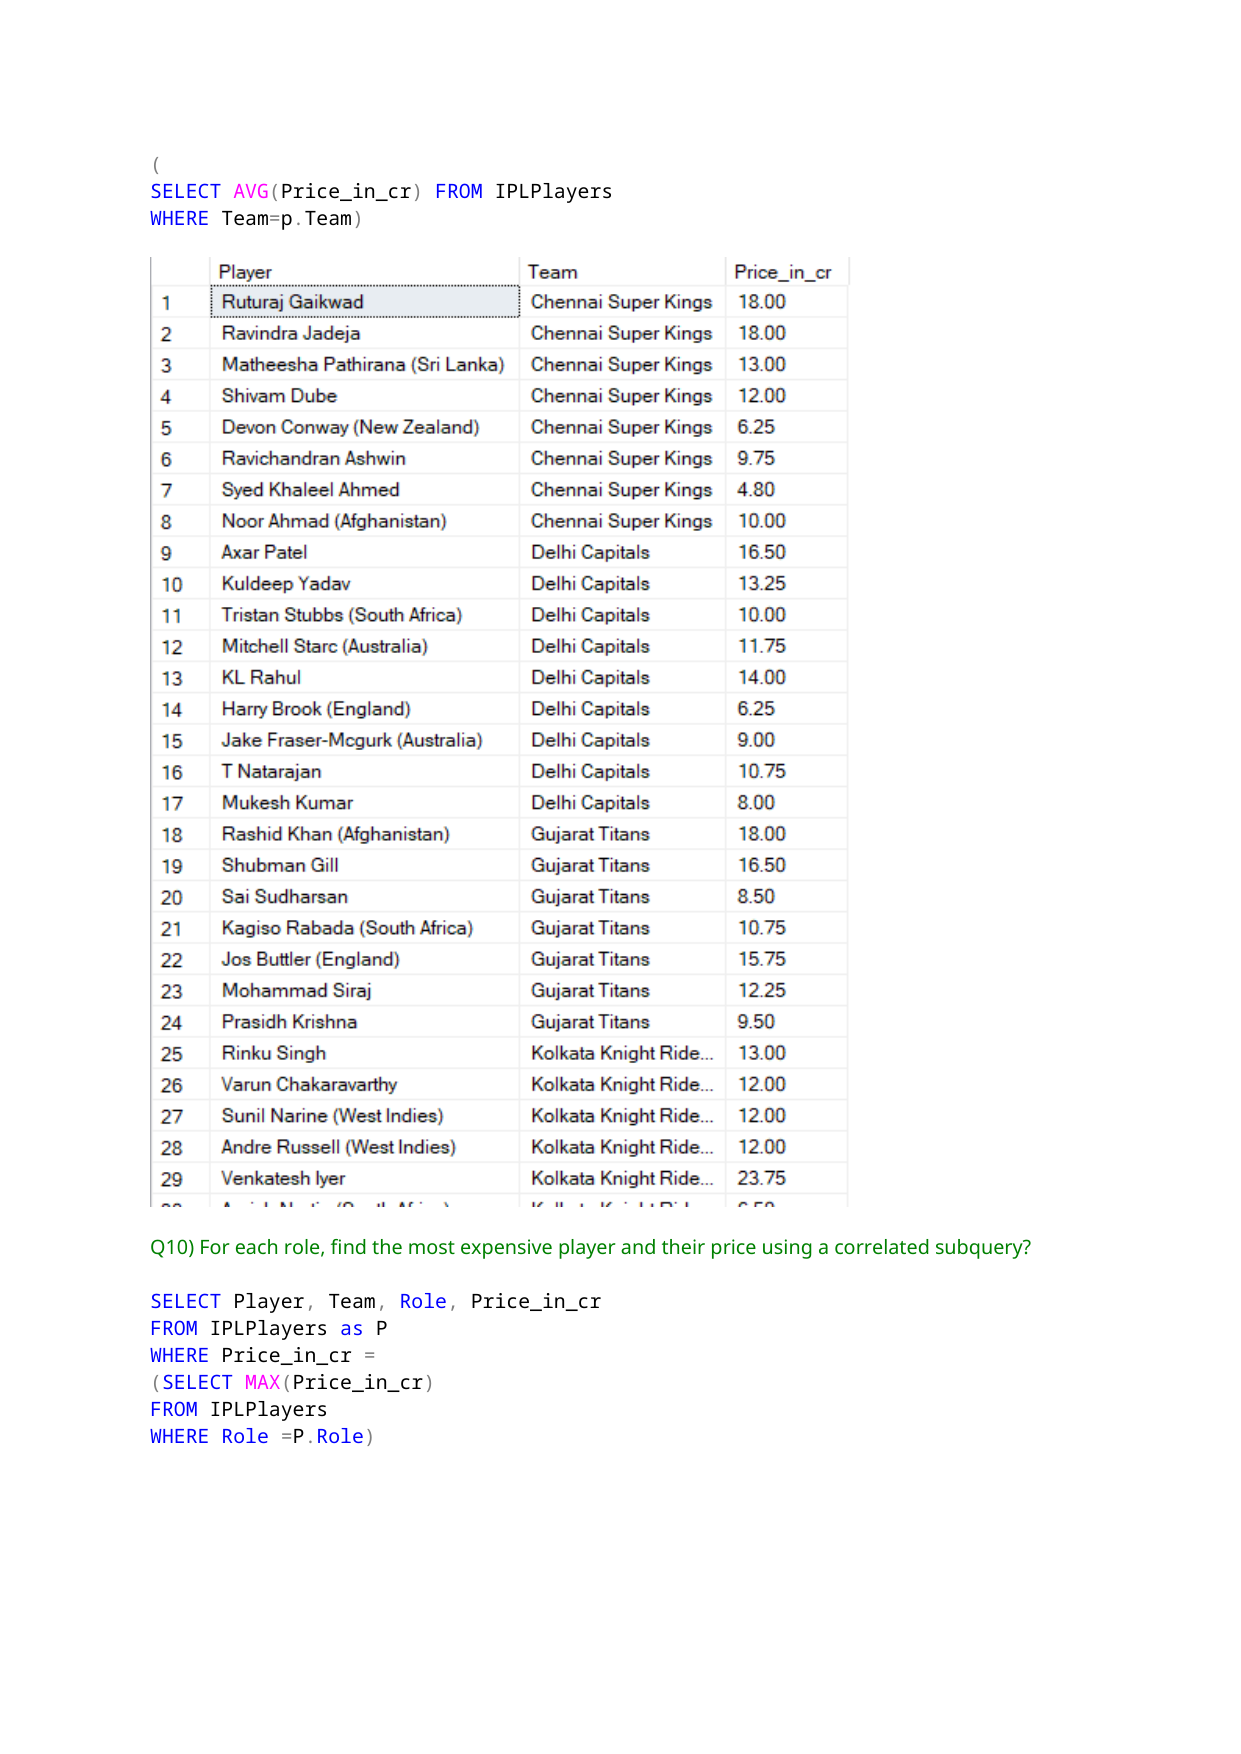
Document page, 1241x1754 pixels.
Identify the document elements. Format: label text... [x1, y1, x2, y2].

text FROM IPLPlayers as P [150, 1314, 1090, 1341]
text SELECT AVG(Price_in_cr) FROM IPLPlayers [150, 177, 1090, 204]
text WHERE Team=p.Team) [150, 204, 1090, 231]
text Q10) For each role, find the most expensive player and their price using a correlated subquery? [150, 1233, 1090, 1260]
text SELECT Player, Team, Role, Price_in_cr [150, 1287, 1090, 1314]
picture [150, 257, 869, 1207]
text ( [150, 150, 1090, 177]
text WHERE Role =P.Role) [150, 1422, 1090, 1449]
text (SELECT MAX(Price_in_cr) [150, 1368, 1090, 1395]
text FROM IPLPlayers [150, 1395, 1090, 1422]
text WHERE Price_in_cr = [150, 1341, 1090, 1368]
